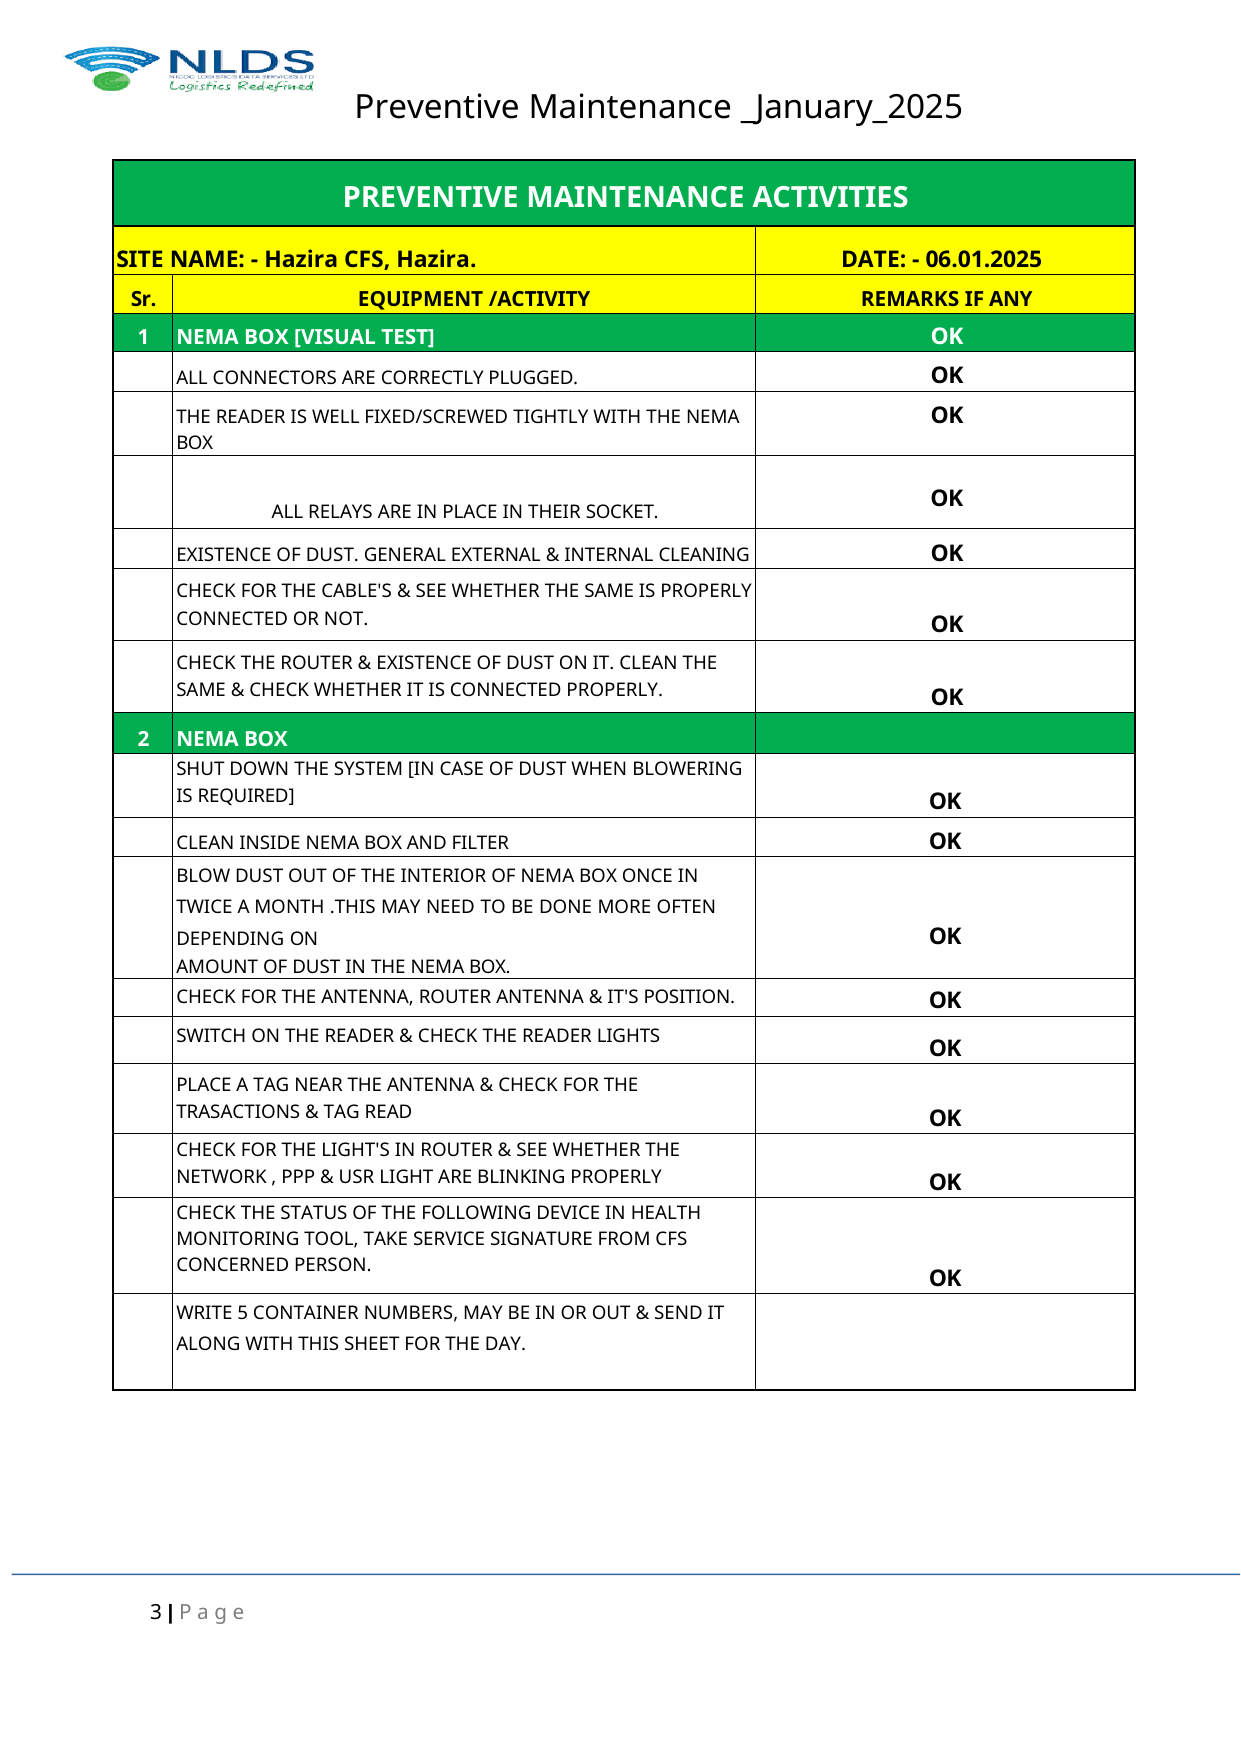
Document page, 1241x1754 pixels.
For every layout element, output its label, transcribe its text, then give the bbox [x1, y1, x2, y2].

table_cell [114, 1134, 172, 1197]
table_cell ALL RELAYS ARE IN PLACE IN THEIR SOCKET. [173, 456, 755, 528]
table_cell OK [756, 352, 1134, 391]
table_cell EQUIPMENT /ACTIVITY [173, 275, 755, 313]
table_cell NEMA BOX [173, 713, 755, 753]
table_cell [114, 529, 172, 568]
table_cell [114, 979, 172, 1016]
table_cell EXISTENCE OF DUST. GENERAL EXTERNAL & INTERNAL CLEANING [173, 529, 755, 568]
picture [54, 0, 332, 147]
table_cell OK [756, 392, 1134, 455]
table_cell OK [756, 857, 1134, 978]
table_cell [756, 1294, 1134, 1388]
table_cell CHECK FOR THE CABLE'S & SEE WHETHER THE SAME IS PROPERLY CONNECTED OR NOT. [173, 569, 755, 640]
table_cell OK [756, 754, 1134, 817]
table_cell OK [756, 456, 1134, 528]
table_cell [114, 1294, 172, 1388]
table_cell CLEAN INSIDE NEMA BOX AND FILTER [173, 818, 755, 856]
table_cell OK [756, 1198, 1134, 1293]
table_cell [114, 857, 172, 978]
table_cell NEMA BOX [VISUAL TEST] [173, 314, 755, 351]
table_cell [114, 1017, 172, 1063]
table_cell CHECK THE STATUS OF THE FOLLOWING DEVICE IN HEALTH MONITORING TOOL, TAKE SERVICE SIGNATURE FROM CFS CONCERNED PERSON. [173, 1198, 755, 1293]
table_cell ALL CONNECTORS ARE CORRECTLY PLUGGED. [173, 352, 755, 391]
table_cell CHECK FOR THE ANTENNA, ROUTER ANTENNA & IT'S POSITION. [173, 979, 755, 1016]
table_cell [114, 352, 172, 391]
table_cell OK [756, 1064, 1134, 1133]
table_cell PLACE A TAG NEAR THE ANTENNA & CHECK FOR THE TRASACTIONS & TAG READ [173, 1064, 755, 1133]
table_cell OK [756, 1017, 1134, 1063]
table_cell CHECK FOR THE LIGHT'S IN ROUTER & SEE WHETHER THE NETWORK , PPP & USR LIGHT ARE BLINKING PROPERLY [173, 1134, 755, 1197]
table_cell [114, 392, 172, 455]
table_cell [114, 1198, 172, 1293]
table_cell OK [756, 314, 1134, 351]
table_cell THE READER IS WELL FIXED/SCREWED TIGHTLY WITH THE NEMA BOX [173, 392, 755, 455]
table_cell [114, 569, 172, 640]
table_cell OK [756, 818, 1134, 856]
table_cell [114, 1064, 172, 1133]
table_cell OK [756, 1134, 1134, 1197]
table_cell OK [756, 529, 1134, 568]
table_cell SWITCH ON THE READER & CHECK THE READER LIGHTS [173, 1017, 755, 1063]
table_cell SHUT DOWN THE SYSTEM [IN CASE OF DUST WHEN BLOWERING IS REQUIRED] [173, 754, 755, 817]
table_cell SITE NAME: - Hazira CFS, Hazira. [114, 227, 755, 274]
table_cell BLOW DUST OUT OF THE INTERIOR OF NEMA BOX ONCE IN TWICE A MONTH .THIS MAY NEED TO BE DONE MORE OFTEN DEPENDING ON AMOUNT OF DUST IN THE NEMA BOX. [173, 857, 755, 978]
table_cell 2 [114, 713, 172, 753]
table_cell [756, 713, 1134, 753]
table_header PREVENTIVE MAINTENANCE ACTIVITIES [114, 161, 1134, 225]
table_cell CHECK THE ROUTER & EXISTENCE OF DUST ON IT. CLEAN THE SAME & CHECK WHETHER IT IS CONNECTED PROPERLY. [173, 641, 755, 712]
table_cell WRITE 5 CONTAINER NUMBERS, MAY BE IN OR OUT & SEND IT ALONG WITH THIS SHEET FOR THE DAY. [173, 1294, 755, 1388]
table_cell [114, 818, 172, 856]
table_cell REMARKS IF ANY [756, 275, 1134, 313]
table_cell OK [756, 979, 1134, 1016]
table_cell DATE: - 06.01.2025 [756, 227, 1134, 274]
table_cell [114, 754, 172, 817]
table_cell OK [756, 569, 1134, 640]
table_cell [114, 456, 172, 528]
table_cell [114, 641, 172, 712]
table_cell 1 [114, 314, 172, 351]
table_cell OK [756, 641, 1134, 712]
table_cell Sr. [114, 275, 172, 313]
